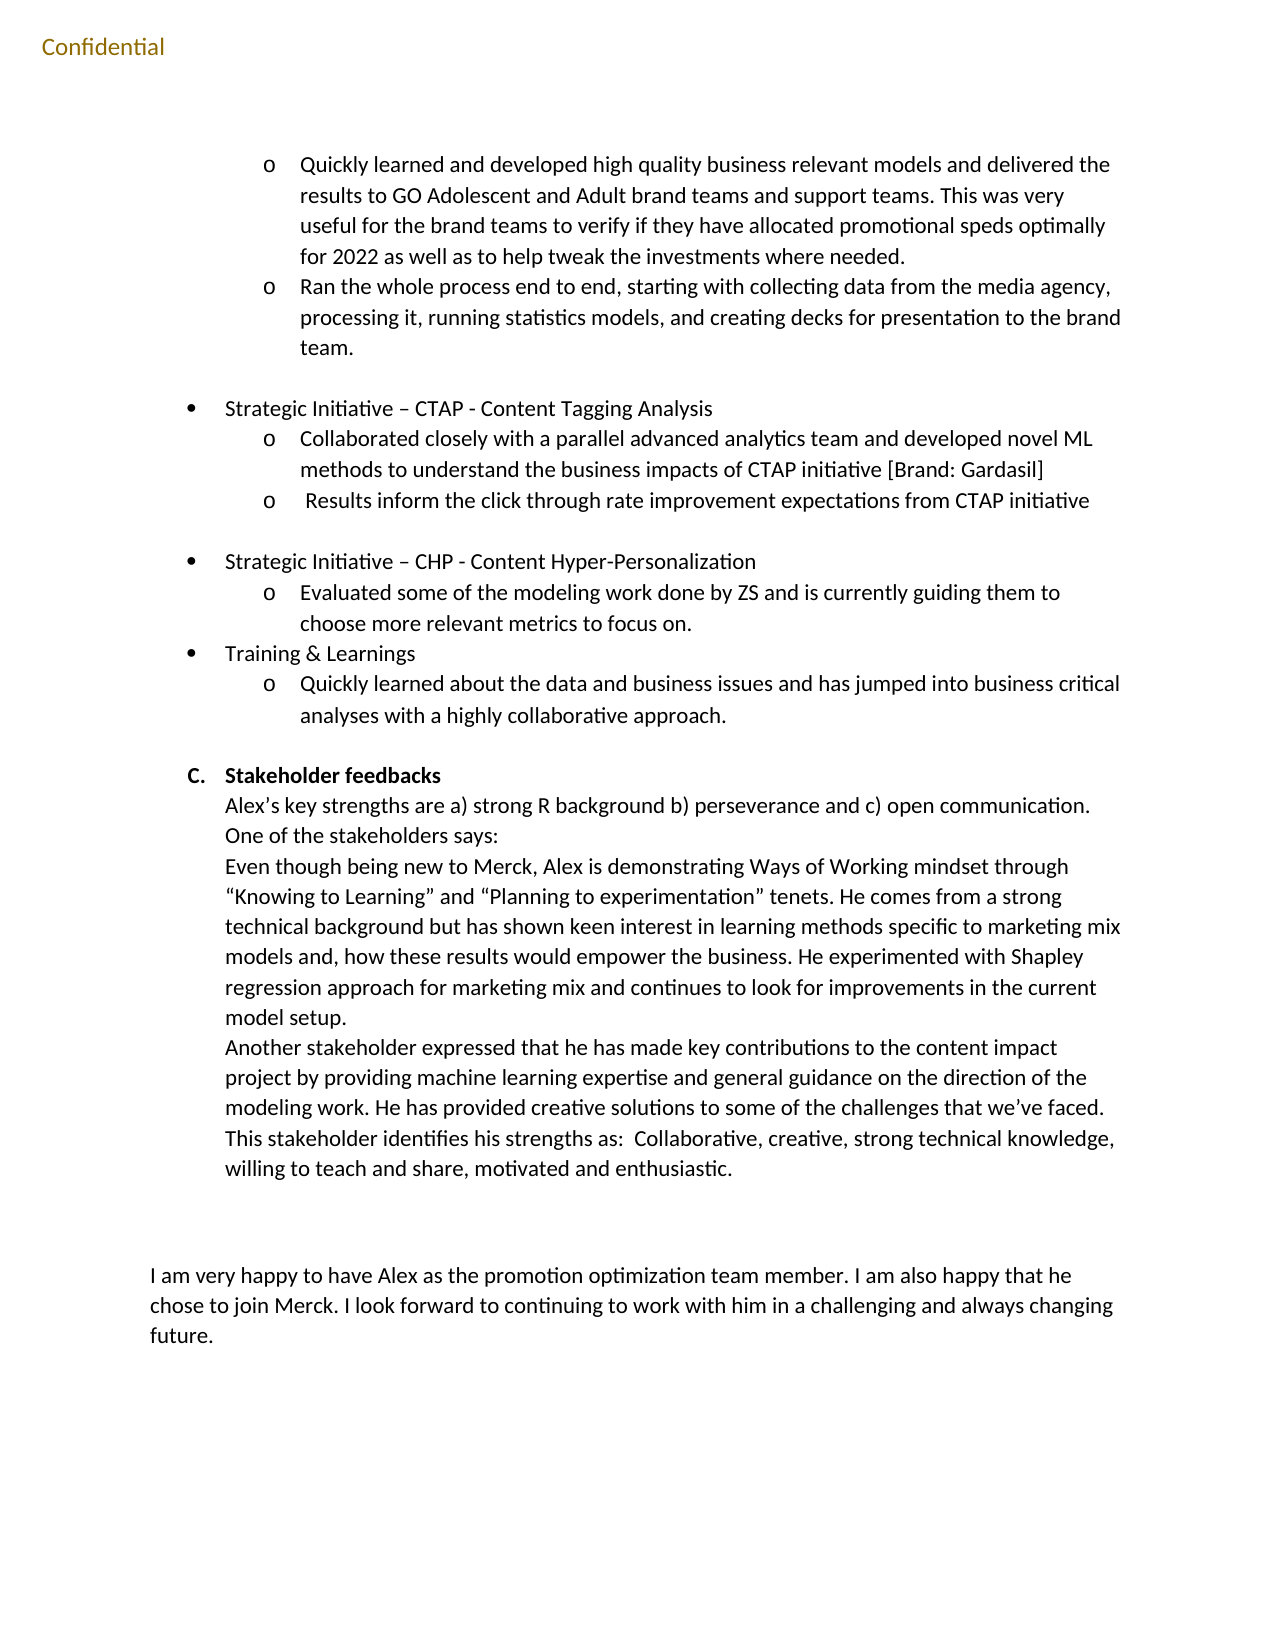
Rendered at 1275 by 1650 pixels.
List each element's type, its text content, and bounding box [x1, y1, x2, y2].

list Ran the whole process end to end, starting with collecting data from the media agency, processing it, running statistics models, and creating decks for presentation to the brand team. [262, 272, 1125, 362]
list Alex’s key strengths are a) strong R background b) perseverance and c) open communication. One of the stakeholders says: [225, 791, 1125, 849]
list Stakeholder feedbacks [187, 761, 1125, 789]
list Another stakeholder expressed that he has made key contributions to the content impact project by providing machine learning expertise and general guidance on the direction of the modeling work. He has provided creative solutions to some of the challenges that we’ve faced. This stakeholder identifies his strengths as: Collaborative, creative, strong technical knowledge, willing to teach and share, motivated and enthusiastic. [225, 1033, 1125, 1182]
list Strategic Initiative – CTAP - Content Tagging Analysis [187, 394, 1125, 422]
list Results inform the click through rate improvement expectations from CTAP initiative [262, 486, 1125, 515]
list Quickly learned and developed high quality business relevant models and delivered the results to GO Adolescent and Adult brand teams and support teams. This was very useful for the brand teams to verify if they have allocated promotional speds optimally for 2022 as well as to help tweak the investments where needed. [262, 150, 1125, 270]
list Collaborated closely with a parallel advanced analytics team and developed novel ML methods to understand the business impacts of CTAP initiative [Brand: Gardasil] [262, 424, 1125, 483]
list Evaluated some of the modeling work done by ZS and is currently guiding them to choose more relevant metrics to focus on. [262, 578, 1125, 637]
list Even though being new to Merck, Alex is demonstrating Ways of Working mindset through “Knowing to Learning” and “Planning to experimentation” tenets. He comes from a strong technical background but has shown keen interest in learning methods specific to marketing mix models and, how these results would empower the business. He experimented with Shapley regression approach for marketing mix and continues to look for improvements in the current model setup. [225, 852, 1125, 1031]
text I am very happy to have Alex as the promotion optimization team member. I am also happy that he chose to join Merck. I look forward to continuing to work with him in a challenging and always changing future. [150, 1261, 1125, 1349]
list Quickly learned about the data and business issues and has jumped into business critical analyses with a highly collaborative approach. [262, 669, 1125, 729]
list Training & Learnings [187, 639, 1125, 667]
list Strategic Initiative – CHP - Content Hyper-Personalization [187, 547, 1125, 575]
